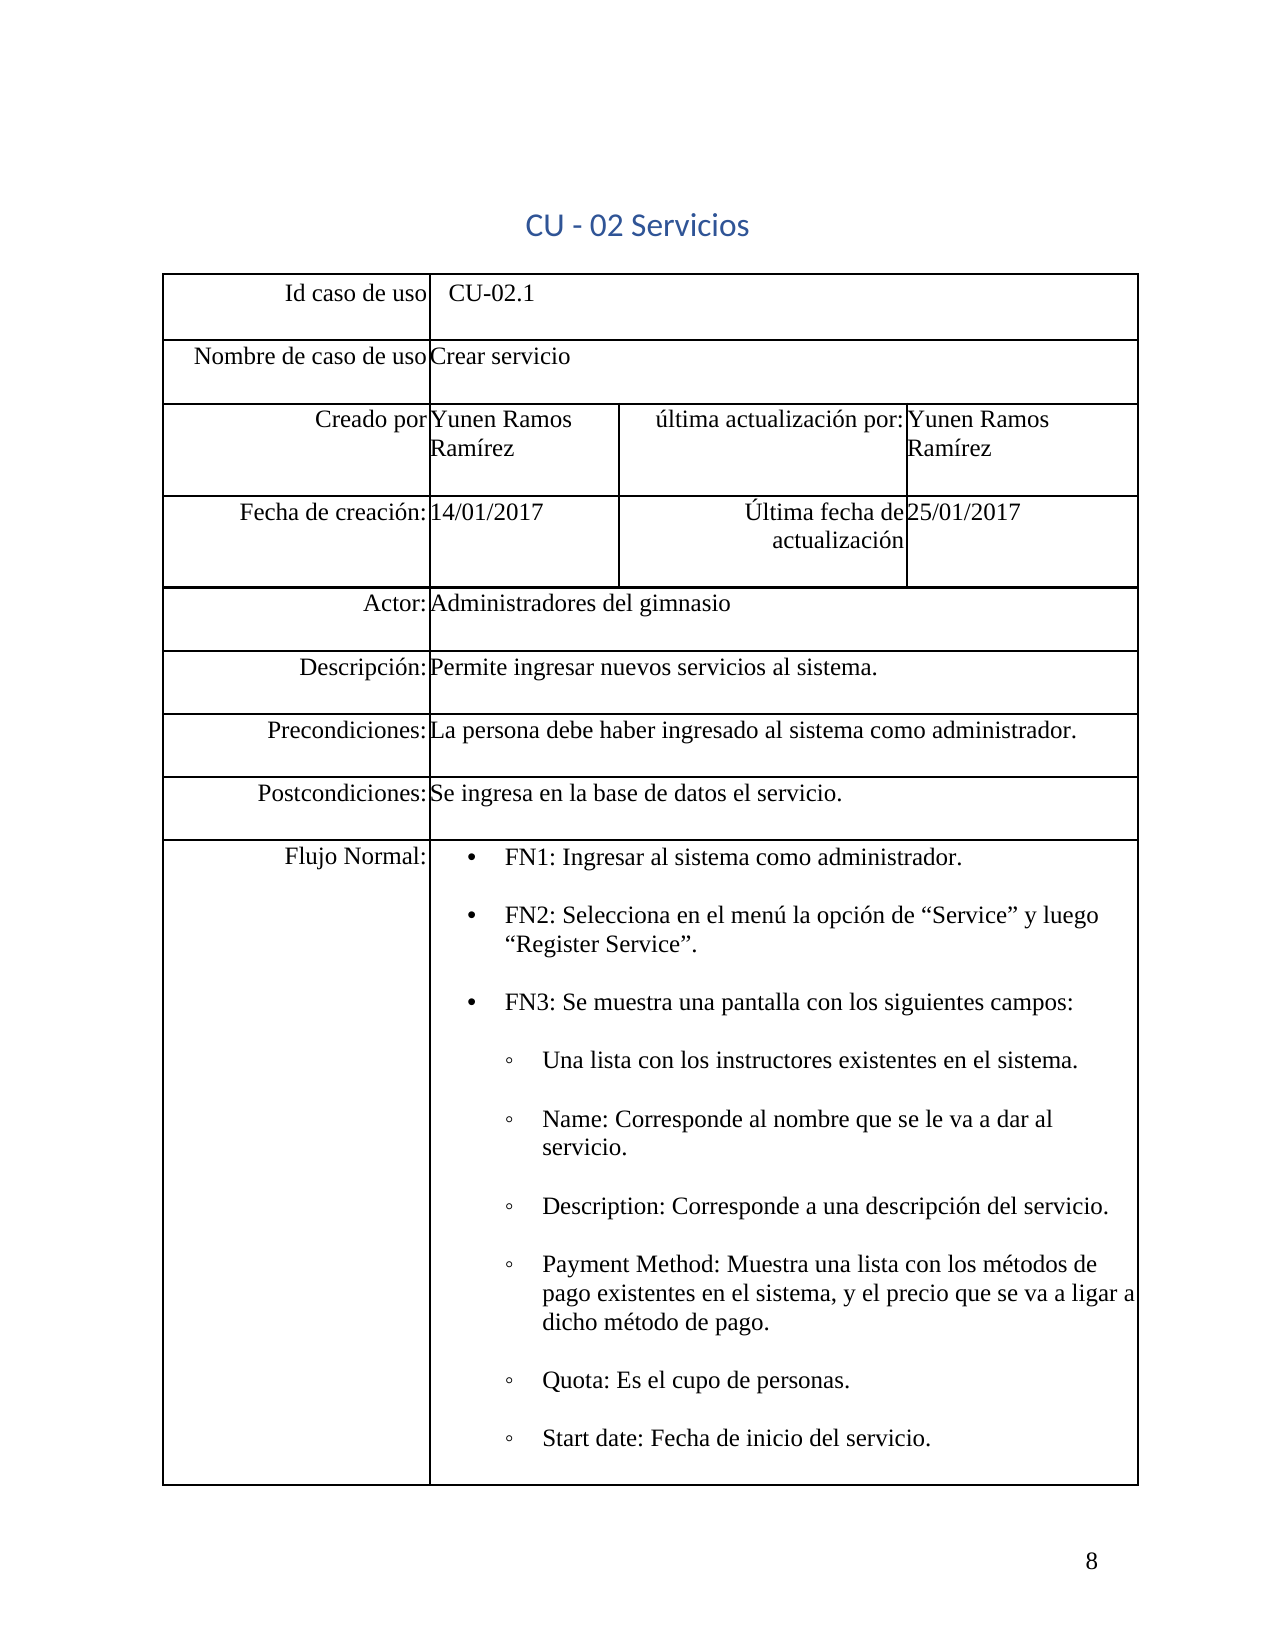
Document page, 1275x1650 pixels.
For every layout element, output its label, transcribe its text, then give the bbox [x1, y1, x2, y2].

table_cell Crear servicio [431, 341, 1137, 402]
table_cell La persona debe haber ingresado al sistema como administrador. [431, 715, 1137, 776]
table_cell Yunen Ramos Ramírez [908, 405, 1137, 494]
table_cell Última fecha de actualización [620, 497, 906, 586]
table_cell 14/01/2017 [431, 497, 618, 586]
table_header CU-02.1 [431, 275, 1137, 339]
table_cell Actor: [164, 589, 429, 650]
table_cell Yunen Ramos Ramírez [431, 405, 618, 494]
table_cell Creado por [164, 405, 429, 494]
table_header Id caso de uso [164, 275, 429, 339]
table_cell Nombre de caso de uso [164, 341, 429, 402]
table_cell Permite ingresar nuevos servicios al sistema. [431, 652, 1137, 713]
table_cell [431, 841, 1137, 1484]
table_cell Flujo Normal: [164, 841, 429, 1484]
table_cell Precondiciones: [164, 715, 429, 776]
subtitle CU - 02 Servicios [177, 204, 1098, 244]
table_cell última actualización por: [620, 405, 906, 494]
table_cell Se ingresa en la base de datos el servicio. [431, 778, 1137, 839]
table_cell 25/01/2017 [908, 497, 1137, 586]
table_cell Fecha de creación: [164, 497, 429, 586]
table_cell Administradores del gimnasio [431, 589, 1137, 650]
table_cell Postcondiciones: [164, 778, 429, 839]
table_cell Descripción: [164, 652, 429, 713]
